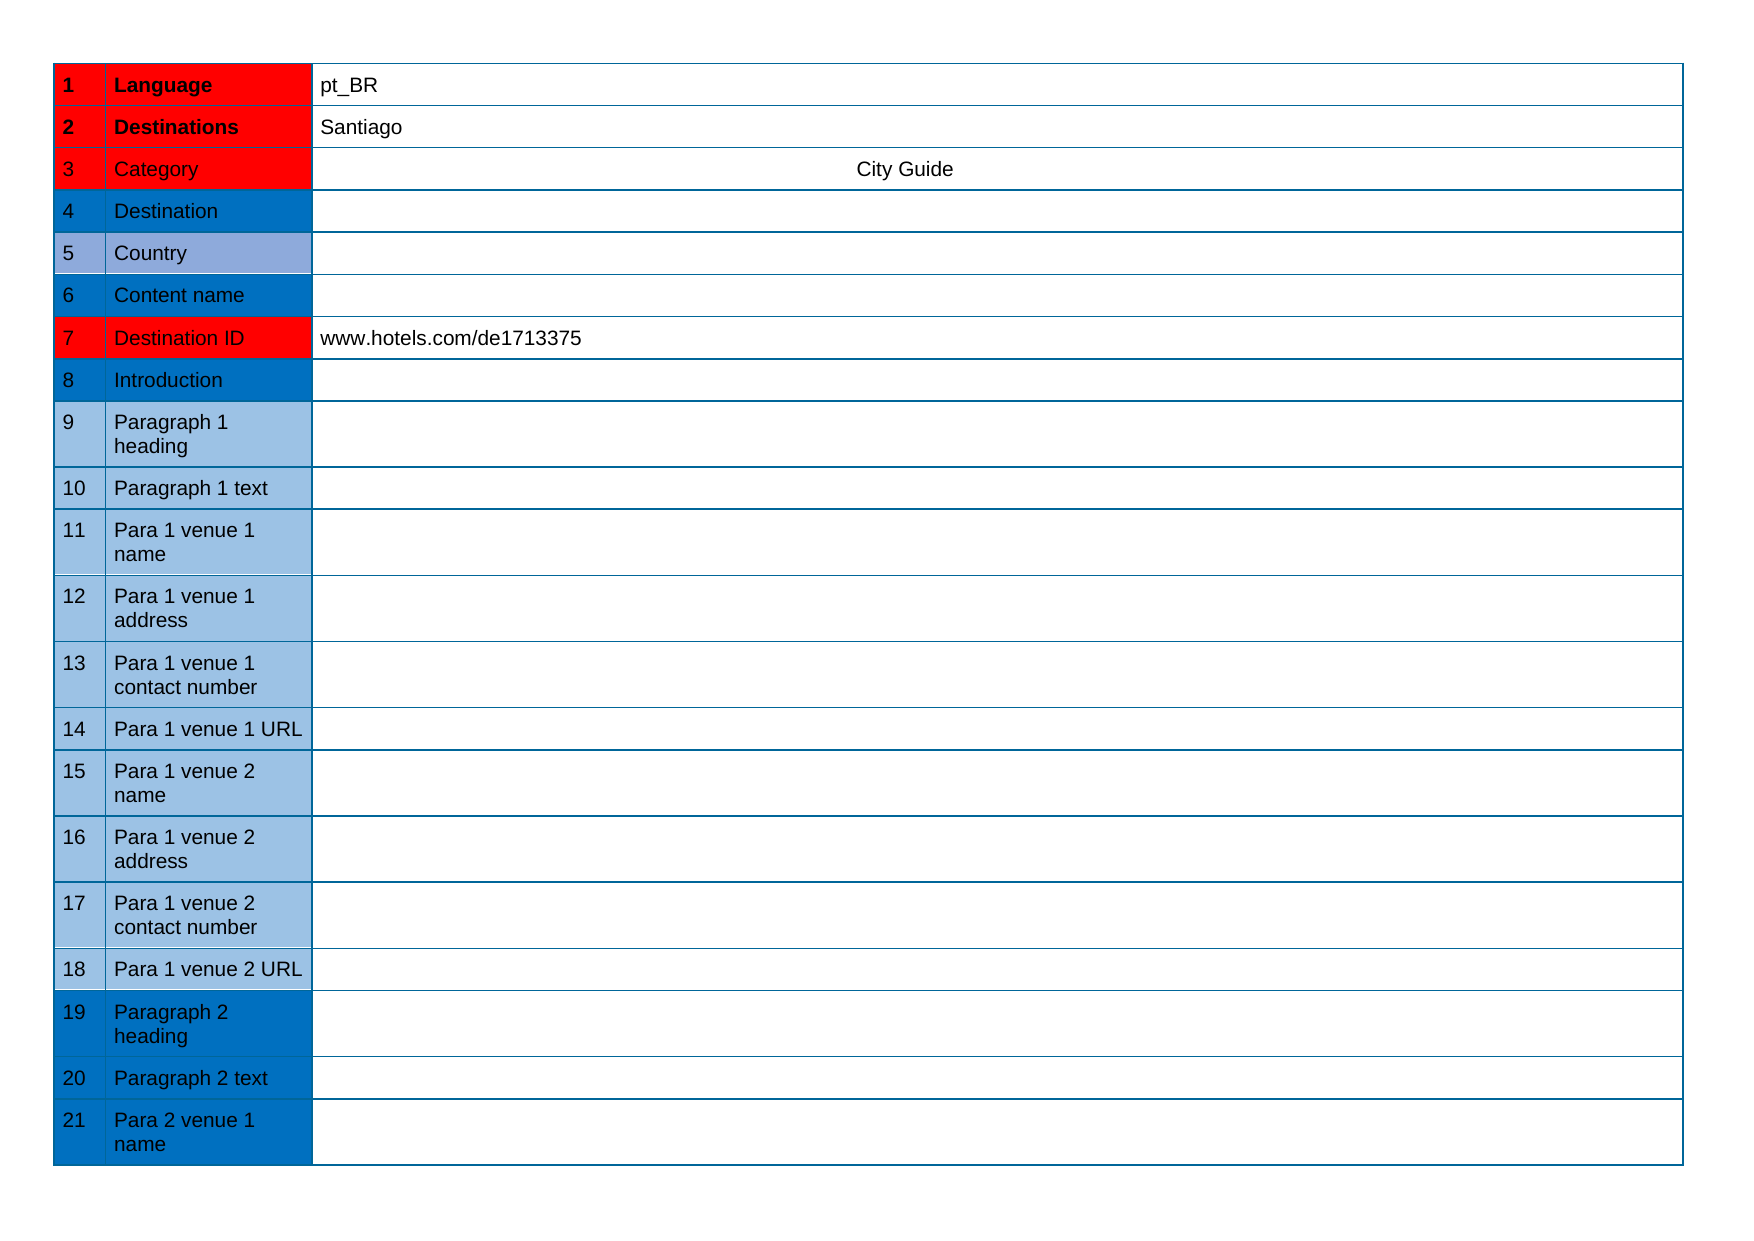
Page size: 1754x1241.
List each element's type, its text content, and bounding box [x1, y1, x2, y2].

table_cell Para 1 venue 2 address [106, 817, 311, 881]
table_cell 3 [55, 148, 105, 189]
table_cell [313, 1057, 1682, 1098]
table_cell 6 [55, 275, 105, 316]
table_cell [313, 576, 1682, 641]
table_cell City Guide [313, 148, 1682, 189]
table_cell [313, 708, 1682, 749]
table_cell Para 1 venue 1 address [106, 576, 311, 641]
table_cell Introduction [106, 360, 311, 400]
table_cell 18 [55, 949, 105, 989]
table_cell 17 [55, 883, 105, 947]
table_cell Paragraph 2 text [106, 1057, 311, 1098]
table_cell 11 [55, 510, 105, 574]
table_cell Category [106, 148, 311, 189]
table_cell [313, 642, 1682, 707]
table_cell Para 2 venue 1 name [106, 1100, 311, 1164]
table_cell 19 [55, 991, 105, 1056]
table_cell Country [106, 233, 311, 273]
table_cell Destination [106, 191, 311, 231]
table_header Language [106, 64, 311, 105]
table_cell [313, 360, 1682, 400]
table_cell Destination ID [106, 317, 311, 358]
table_cell Paragraph 1 heading [106, 402, 311, 466]
table_cell Para 1 venue 2 URL [106, 949, 311, 989]
table_cell 4 [55, 191, 105, 231]
table_cell [313, 275, 1682, 316]
table_cell [313, 468, 1682, 508]
table_cell [313, 991, 1682, 1056]
table_cell 20 [55, 1057, 105, 1098]
table_cell [313, 949, 1682, 989]
table_cell 14 [55, 708, 105, 749]
table_cell Santiago [313, 106, 1682, 147]
table_cell 10 [55, 468, 105, 508]
table_cell Para 1 venue 1 name [106, 510, 311, 574]
table_cell 21 [55, 1100, 105, 1164]
table_cell Para 1 venue 2 contact number [106, 883, 311, 947]
table_cell Paragraph 2 heading [106, 991, 311, 1056]
table_cell Para 1 venue 1 URL [106, 708, 311, 749]
table_cell Destinations [106, 106, 311, 147]
table_cell 12 [55, 576, 105, 641]
table_cell 8 [55, 360, 105, 400]
table_cell 7 [55, 317, 105, 358]
table_cell 13 [55, 642, 105, 707]
table_cell [313, 817, 1682, 881]
table_cell [313, 233, 1682, 273]
table_cell Paragraph 1 text [106, 468, 311, 508]
table_cell [313, 402, 1682, 466]
table_cell 16 [55, 817, 105, 881]
table_cell Para 1 venue 2 name [106, 751, 311, 815]
table_cell [313, 751, 1682, 815]
table_cell [313, 191, 1682, 231]
table_header 1 [55, 64, 105, 105]
table_cell Para 1 venue 1 contact number [106, 642, 311, 707]
table_cell www.hotels.com/de1713375 [313, 317, 1682, 358]
table_cell 9 [55, 402, 105, 466]
table_cell [313, 1100, 1682, 1164]
table_cell 2 [55, 106, 105, 147]
table_cell 15 [55, 751, 105, 815]
table_cell [313, 510, 1682, 574]
table_header pt_BR [313, 64, 1682, 105]
table_cell [313, 883, 1682, 947]
table_cell 5 [55, 233, 105, 273]
table_cell Content name [106, 275, 311, 316]
